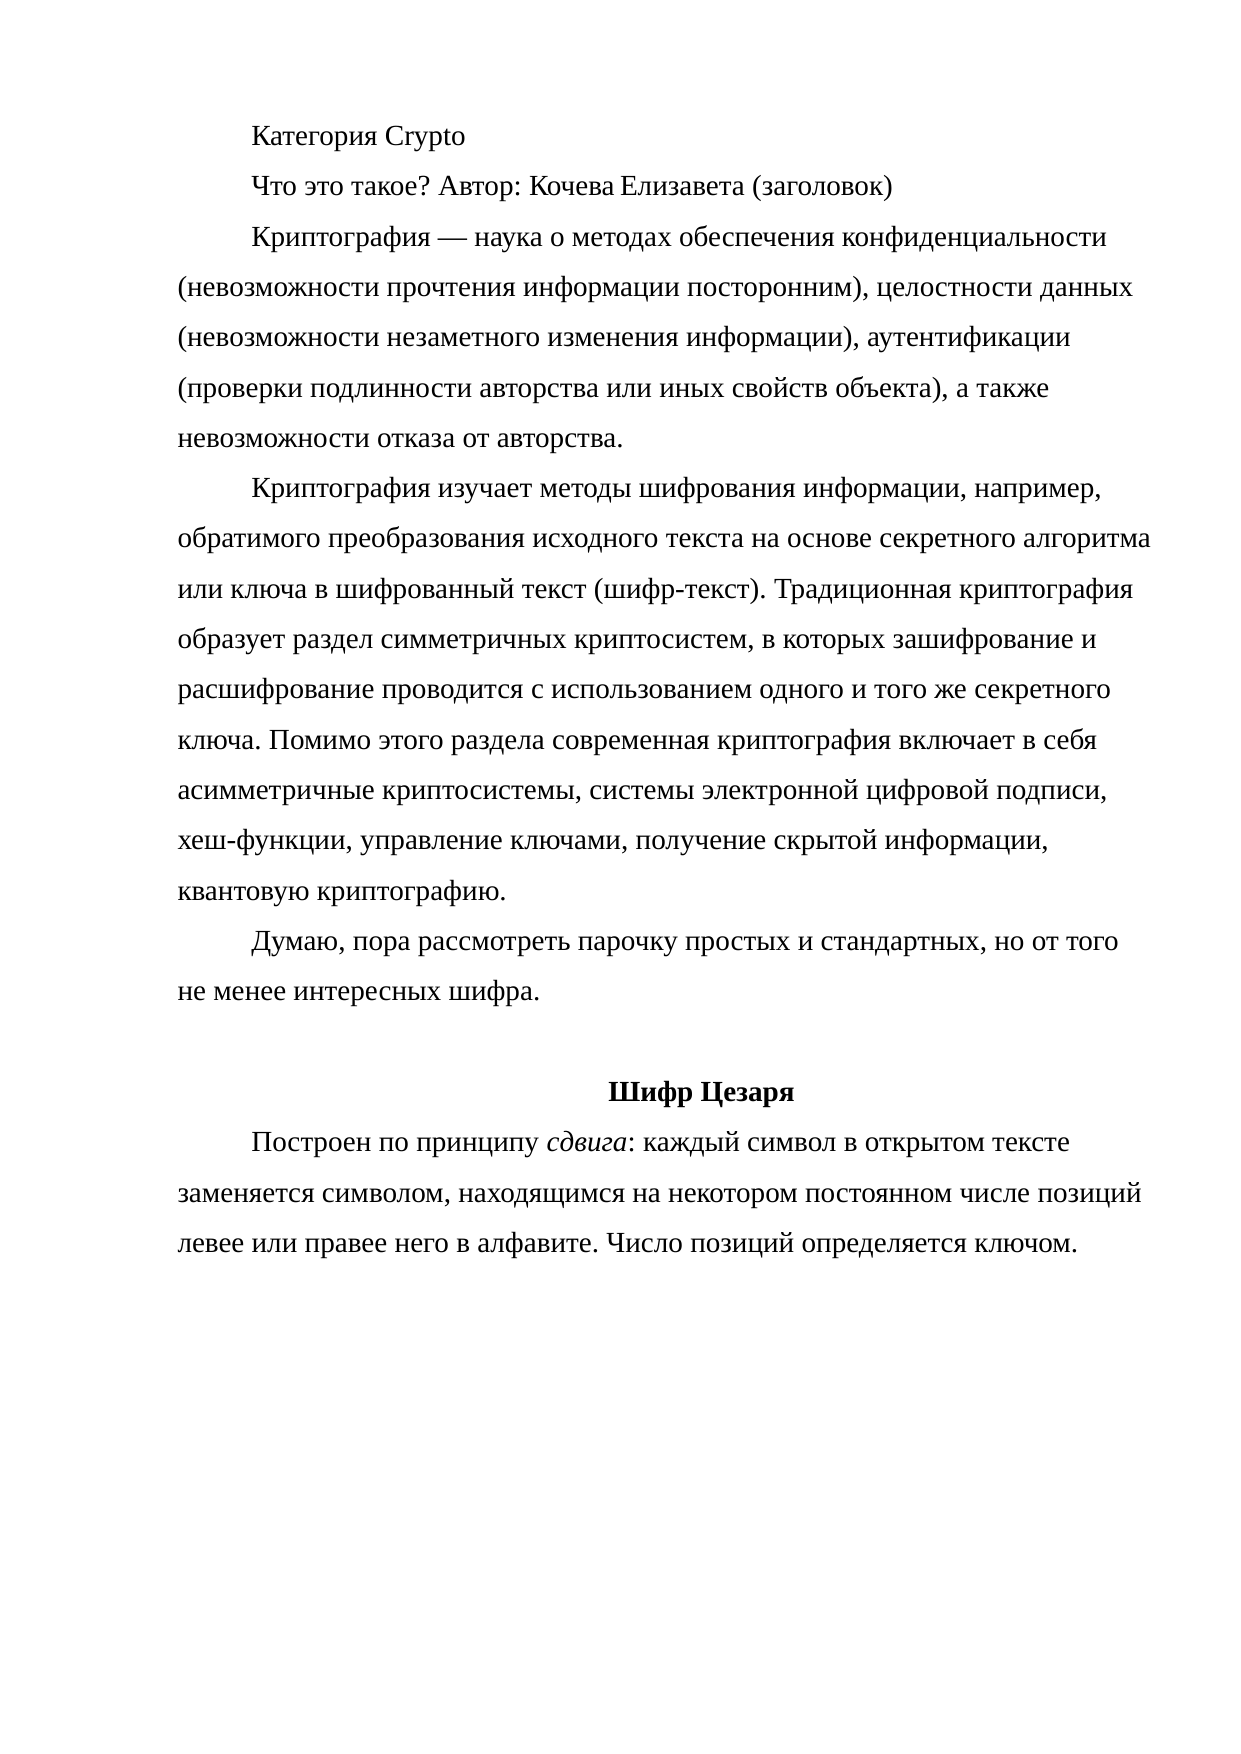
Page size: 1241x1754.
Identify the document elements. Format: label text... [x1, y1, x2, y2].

text Криптография изучает методы шифрования информации, например, обратимого преобразования исходного текста на основе секретного алгоритма или ключа в шифрованный текст (шифр-текст). Традиционная криптография образует раздел симметричных криптосистем, в которых зашифрование и расшифрование проводится с использованием одного и того же секретного ключа. Помимо этого раздела современная криптография включает в себя асимметричные криптосистемы, системы электронной цифровой подписи, хеш-функции, управление ключами, получение скрытой информации, квантовую криптографию. [177, 470, 1152, 906]
text Думаю, пора рассмотреть парочку простых и стандартных, но от того не менее интересных шифра. [177, 923, 1152, 1007]
text Категория Crypto [177, 118, 1152, 152]
text Что это такое? Автор: Кочева Елизавета (заголовок) [177, 168, 1152, 202]
text Шифр Цезаря [177, 1074, 1152, 1108]
text Построен по принципу сдвига: каждый символ в открытом тексте заменяется символом, находящимся на некотором постоянном числе позиций левее или правее него в алфавите. Число позиций определяется ключом. [177, 1124, 1152, 1258]
text Криптография — наука о методах обеспечения конфиденциальности (невозможности прочтения информации посторонним), целостности данных (невозможности незаметного изменения информации), аутентификации (проверки подлинности авторства или иных свойств объекта), а также невозможности отказа от авторства. [177, 219, 1152, 453]
